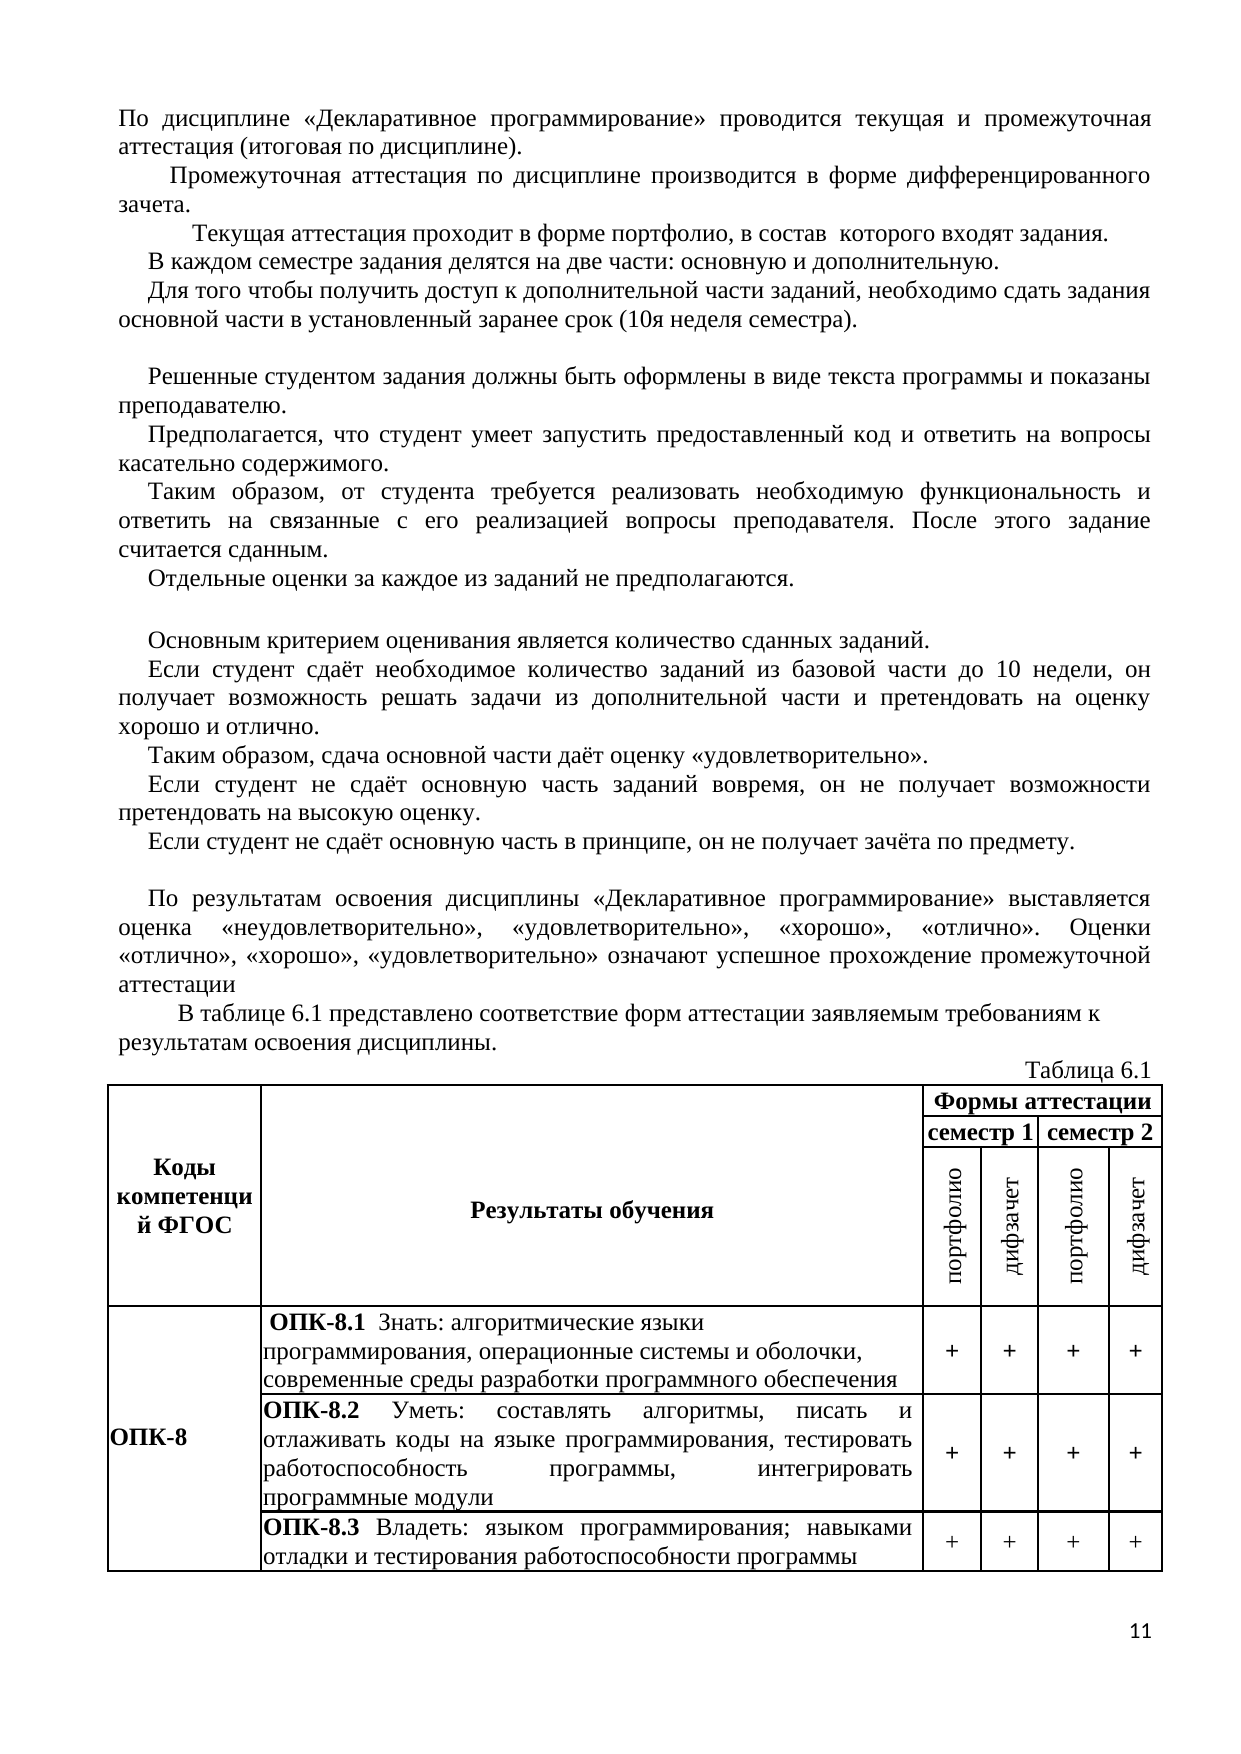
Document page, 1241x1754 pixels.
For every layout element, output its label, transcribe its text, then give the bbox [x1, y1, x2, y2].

text В таблице 6.1 представлено соответствие форм аттестации заявляемым требованиям к результатам освоения дисциплины. [118, 998, 1152, 1055]
text Основным критерием оценивания является количество сданных заданий. [118, 625, 1152, 654]
text Промежуточная аттестация по дисциплине производится в форме дифференцированного зачета. [118, 160, 1152, 218]
table_cell + [982, 1307, 1037, 1393]
text Решенные студентом задания должны быть оформлены в виде текста программы и показаны преподавателю. [118, 361, 1152, 419]
table_header Результаты обучения [262, 1086, 922, 1305]
table_cell дифзачет [982, 1148, 1037, 1305]
text Текущая аттестация проходит в форме портфолио, в состав которого входят задания. [192, 218, 1152, 246]
table_cell семестр 2 [1039, 1117, 1161, 1146]
text Предполагается, что студент умеет запустить предоставленный код и ответить на вопросы касательно содержимого. [118, 419, 1152, 476]
text В каждом семестре задания делятся на две части: основную и дополнительную. [118, 246, 1152, 275]
table_cell ОПК-8.1 Знать: алгоритмические языки программирования, операционные системы и оболочки, современные среды разработки программного обеспечения [262, 1307, 922, 1393]
table_cell + [924, 1307, 980, 1393]
table_cell ОПК-8.2 Уметь: составлять алгоритмы, писать и отлаживать коды на языке программирования, тестировать работоспособность программы, интегрировать программные модули [262, 1395, 922, 1510]
table_header Коды компетенций ФГОС [109, 1086, 260, 1305]
table_cell + [1110, 1307, 1161, 1393]
text Если студент не сдаёт основную часть заданий вовремя, он не получает возможности претендовать на высокую оценку. [118, 769, 1152, 826]
text Для того чтобы получить доступ к дополнительной части заданий, необходимо сдать задания основной части в установленный заранее срок (10я неделя семестра). [118, 275, 1152, 333]
text Таким образом, от студента требуется реализовать необходимую функциональность и ответить на связанные с его реализацией вопросы преподавателя. После этого задание считается сданным. [118, 476, 1152, 563]
table_cell + [924, 1513, 980, 1570]
table_cell + [924, 1395, 980, 1510]
table_cell + [1039, 1513, 1108, 1570]
table_cell ОПК-8.3 Владеть: языком программирования; навыками отладки и тестирования работоспособности программы [262, 1513, 922, 1570]
table_cell семестр 1 [924, 1117, 1037, 1146]
table_cell портфолио [924, 1148, 980, 1305]
table_header Формы аттестации [924, 1086, 1161, 1115]
text Отдельные оценки за каждое из заданий не предполагаются. [118, 563, 1152, 591]
text Таблица 6.1 [118, 1055, 1152, 1084]
table_cell + [1110, 1395, 1161, 1510]
text Таким образом, сдача основной части даёт оценку «удовлетворительно». [118, 740, 1152, 769]
table_cell + [1110, 1513, 1161, 1570]
text Если студент сдаёт необходимое количество заданий из базовой части до 10 недели, он получает возможность решать задачи из дополнительной части и претендовать на оценку хорошо и отлично. [118, 654, 1152, 740]
table_cell ОПК-8 [109, 1307, 260, 1570]
text Если студент не сдаёт основную часть в принципе, он не получает зачёта по предмету. [118, 826, 1152, 855]
text По результатам освоения дисциплины «Декларативное программирование» выставляется оценка «неудовлетворительно», «удовлетворительно», «хорошо», «отлично». Оценки «отлично», «хорошо», «удовлетворительно» означают успешное прохождение промежуточной аттестации [118, 883, 1152, 998]
table_cell дифзачет [1110, 1148, 1161, 1305]
table_cell + [1039, 1395, 1108, 1510]
table_cell портфолио [1039, 1148, 1108, 1305]
table_cell + [982, 1395, 1037, 1510]
table_cell + [982, 1513, 1037, 1570]
text По дисциплине «Декларативное программирование» проводится текущая и промежуточная аттестация (итоговая по дисциплине). [118, 103, 1152, 160]
table_cell + [1039, 1307, 1108, 1393]
